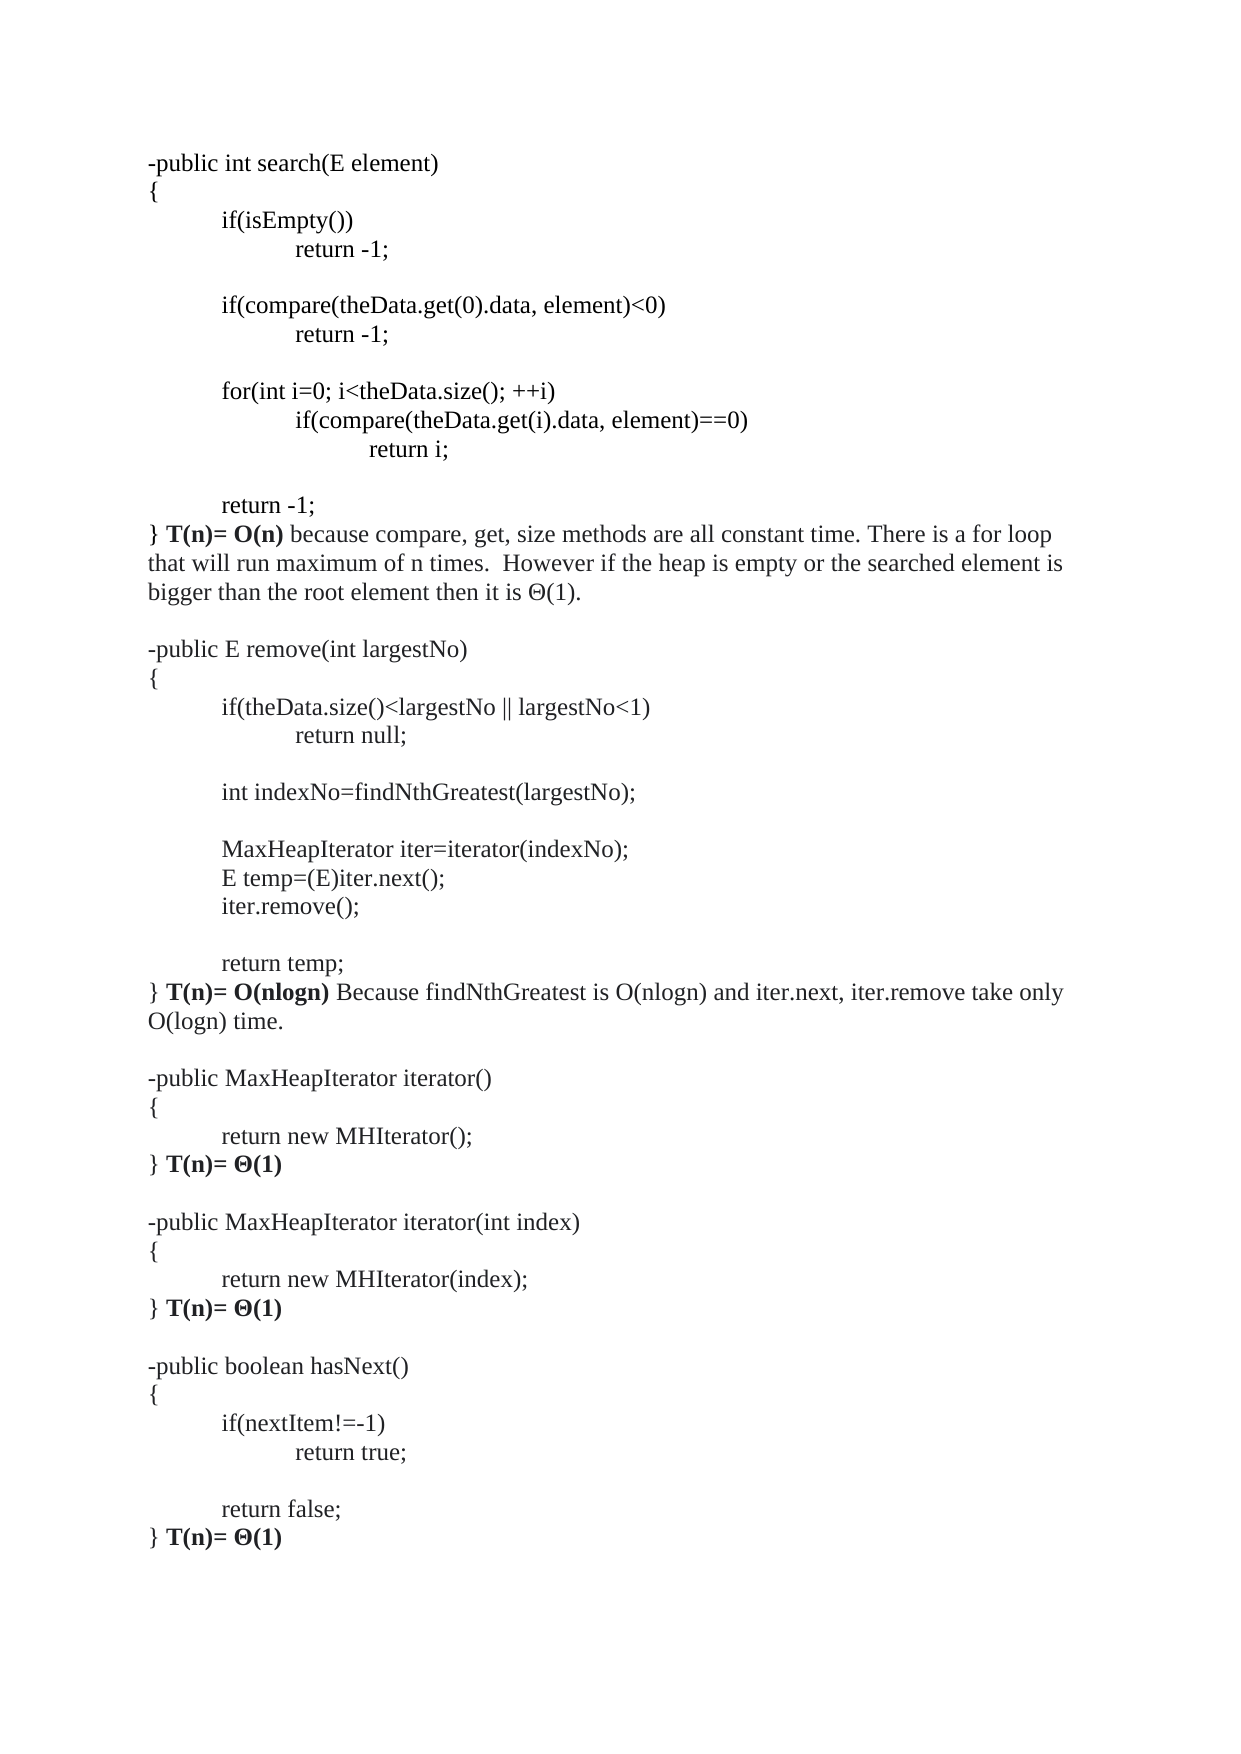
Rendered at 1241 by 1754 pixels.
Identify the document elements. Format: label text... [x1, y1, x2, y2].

text return false; [148, 1494, 1093, 1522]
text -public int search(E element) [148, 148, 1093, 176]
text iter.remove(); [148, 891, 1093, 920]
text -public E remove(int largestNo) [148, 634, 1093, 663]
text MaxHeapIterator iter=iterator(indexNo); [148, 834, 1093, 863]
text return null; [148, 720, 1093, 749]
text return -1; [148, 490, 1093, 519]
text } T(n)= Θ(1) [148, 1149, 1093, 1178]
text -public MaxHeapIterator iterator(int index) [148, 1207, 1093, 1236]
text int indexNo=findNthGreatest(largestNo); [148, 777, 1093, 806]
text return -1; [148, 234, 1093, 263]
text return new MHIterator(); [148, 1121, 1093, 1149]
text { [148, 663, 1093, 692]
text return -1; [148, 319, 1093, 348]
text -public boolean hasNext() [148, 1351, 1093, 1379]
text return new MHIterator(index); [148, 1264, 1093, 1293]
text { [148, 1379, 1093, 1408]
text { [148, 1236, 1093, 1264]
text } T(n)= Θ(1) [148, 1293, 1093, 1322]
text { [148, 1092, 1093, 1121]
text return temp; [148, 948, 1093, 977]
text if(nextItem!=-1) [148, 1408, 1093, 1437]
text E temp=(E)iter.next(); [148, 863, 1093, 891]
text if(isEmpty()) [148, 205, 1093, 234]
text if(theData.size()<largestNo || largestNo<1) [148, 692, 1093, 720]
text { [148, 176, 1093, 205]
text } T(n)= Θ(1) [148, 1522, 1093, 1551]
text for(int i=0; i<theData.size(); ++i) [148, 376, 1093, 405]
text return i; [148, 434, 1093, 462]
text -public MaxHeapIterator iterator() [148, 1063, 1093, 1092]
text return true; [148, 1437, 1093, 1466]
text if(compare(theData.get(i).data, element)==0) [148, 405, 1093, 434]
text } T(n)= O(nlogn) Because findNthGreatest is O(nlogn) and iter.next, iter.remove take only O(logn) time. [148, 977, 1093, 1034]
text if(compare(theData.get(0).data, element)<0) [148, 291, 1093, 319]
text } T(n)= O(n) because compare, get, size methods are all constant time. There is a for loop that will run maximum of n times. However if the heap is empty or the searched element is bigger than the root element then it is Θ(1). [148, 519, 1093, 605]
